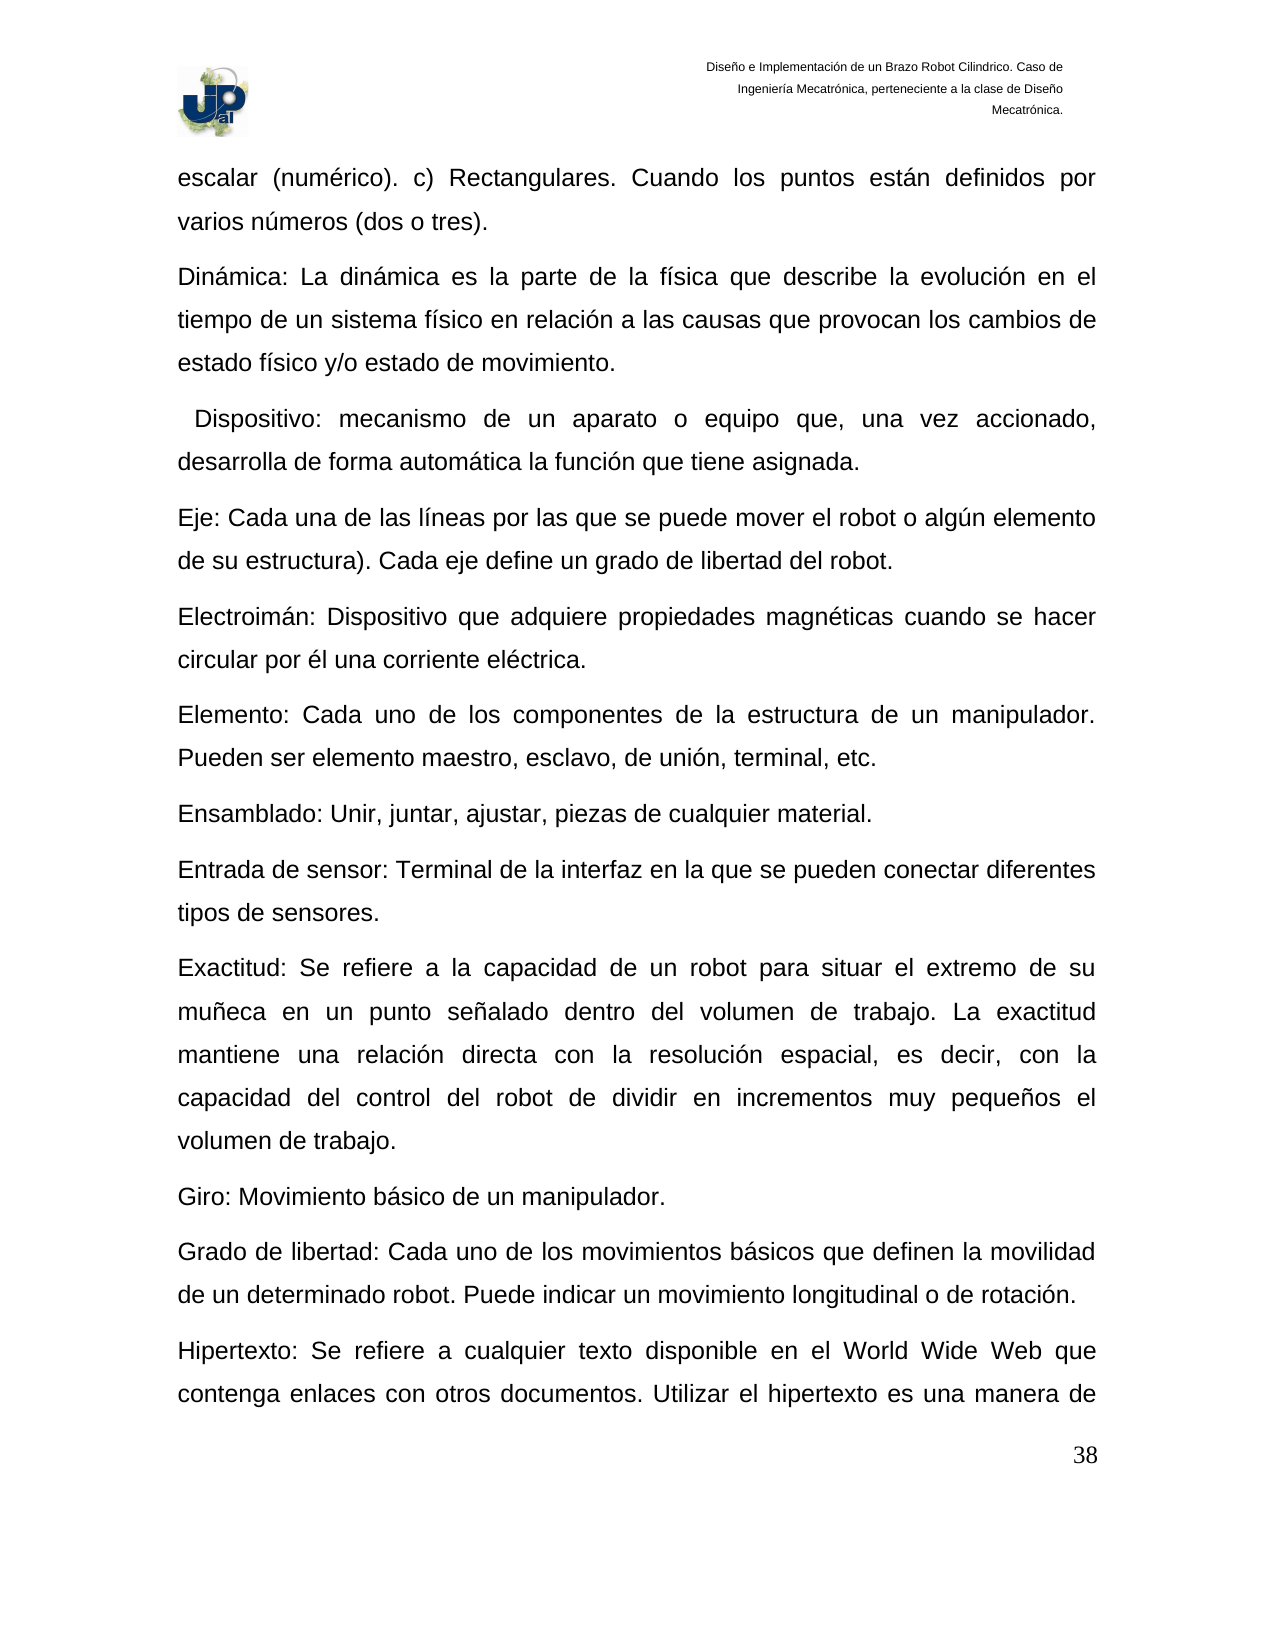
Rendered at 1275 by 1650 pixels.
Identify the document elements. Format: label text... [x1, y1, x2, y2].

text Entrada de sensor: Terminal de la interfaz en la que se pueden conectar diferentes tipos de sensores. [177, 854, 1098, 926]
picture [177, 66, 249, 137]
text Electroimán: Dispositivo que adquiere propiedades magnéticas cuando se hacer circular por él una corriente eléctrica. [177, 601, 1098, 673]
text Eje: Cada una de las líneas por las que se puede mover el robot o algún elemento de su estructura). Cada eje define un grado de libertad del robot. [177, 503, 1098, 574]
text Exactitud: Se refiere a la capacidad de un robot para situar el extremo de su muñeca en un punto señalado dentro del volumen de trabajo. La exactitud mantiene una relación directa con la resolución espacial, es decir, con la capacidad del control del robot de dividir en incrementos muy pequeños el volumen de trabajo. [177, 953, 1098, 1154]
text Grado de libertad: Cada uno de los movimientos básicos que definen la movilidad de un determinado robot. Puede indicar un movimiento longitudinal o de rotación. [177, 1237, 1098, 1309]
text Ensamblado: Unir, juntar, ajustar, piezas de cualquier material. [177, 799, 1098, 828]
text Elemento: Cada uno de los componentes de la estructura de un manipulador. Pueden ser elemento maestro, esclavo, de unión, terminal, etc. [177, 700, 1098, 772]
text Dispositivo: mecanismo de un aparato o equipo que, una vez accionado, desarrolla de forma automática la función que tiene asignada. [177, 404, 1098, 476]
text Giro: Movimiento básico de un manipulador. [177, 1181, 1098, 1210]
text Dinámica: La dinámica es la parte de la física que describe la evolución en el tiempo de un sistema físico en relación a las causas que provocan los cambios de estado físico y/o estado de movimiento. [177, 262, 1098, 377]
